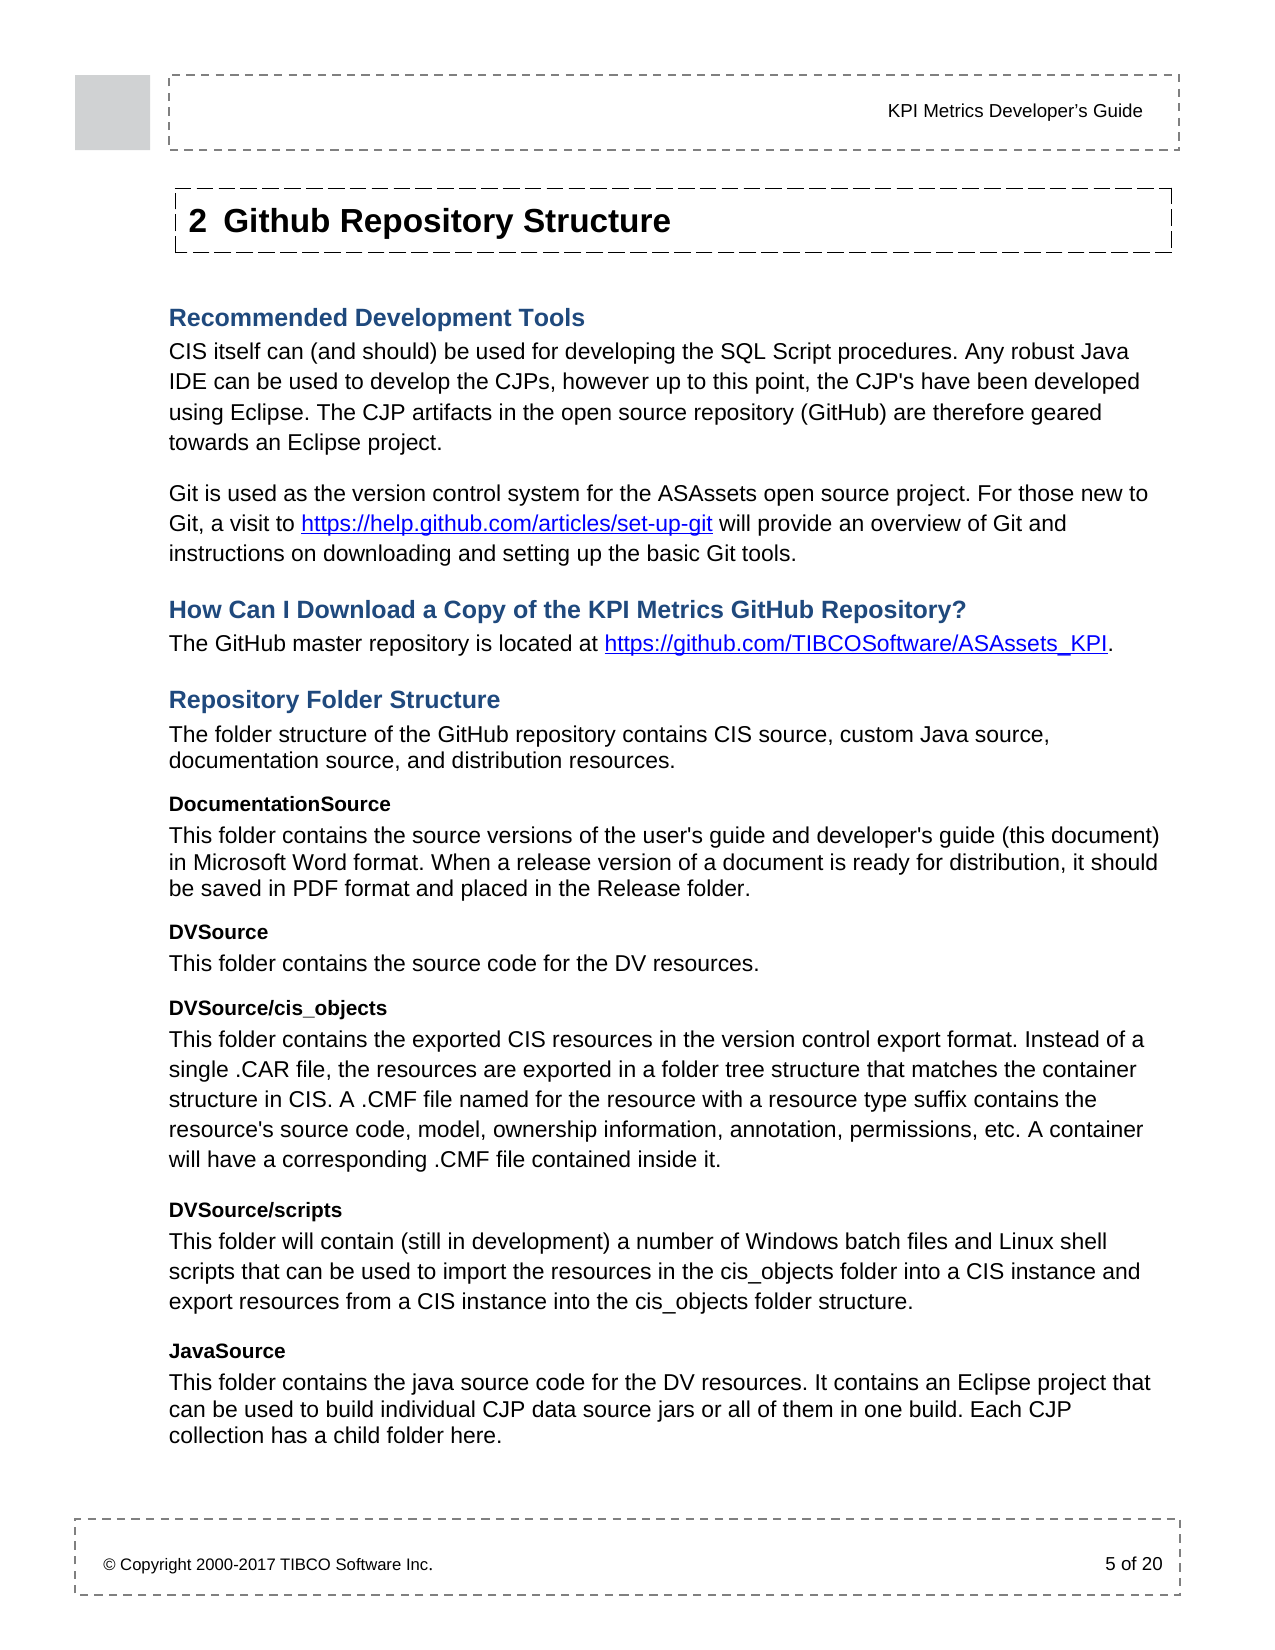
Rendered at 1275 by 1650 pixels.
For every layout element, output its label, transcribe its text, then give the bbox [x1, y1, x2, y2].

subtitle How Can I Download a Copy of the KPI Metrics GitHub Repository? [169, 595, 1162, 624]
text This folder will contain (still in development) a number of Windows batch files and Linux shell scripts that can be used to import the resources in the cis_objects folder into a CIS instance and export resources from a CIS instance into the cis_objects folder structure. [169, 1228, 1161, 1314]
text This folder contains the java source code for the DV resources. It contains an Eclipse project that can be used to build individual CJP data source jars or all of them in one build. Each CJP collection has a child folder here. [169, 1369, 1162, 1448]
subtitle DVSource/scripts [169, 1197, 1162, 1221]
text This folder contains the exported CIS resources in the version control export format. Instead of a single .CAR file, the resources are exported in a folder tree structure that matches the container structure in CIS. A .CMF file named for the resource with a resource type suffix contains the resource's source code, model, ownership information, annotation, permissions, etc. A container will have a corresponding .CMF file contained inside it. [169, 1026, 1161, 1173]
text This folder contains the source code for the DV resources. [169, 950, 1162, 977]
text This folder contains the source versions of the user's guide and developer's guide (this document) in Microsoft Word format. When a release version of a document is ready for distribution, it should be saved in PDF format and placed in the Release folder. [169, 822, 1162, 901]
subtitle DVSource [169, 920, 1162, 944]
subtitle DocumentationSource [169, 792, 1162, 816]
text The folder structure of the GitHub repository contains CIS source, custom Java source, documentation source, and distribution resources. [169, 721, 1162, 773]
subtitle Repository Folder Structure [169, 686, 1162, 714]
subtitle JavaSource [169, 1339, 1162, 1363]
text The GitHub master repository is located at https://github.com/TIBCOSoftware/ASAssets_KPI. [169, 630, 1161, 657]
subtitle Github Repository Structure [175, 187, 1172, 253]
subtitle Recommended Development Tools [169, 303, 1162, 332]
text Git is used as the version control system for the ASAssets open source project. For those new to Git, a visit to https://help.github.com/articles/set-up-git will provide an overview of Git and instructions on downloading and setting up the basic Git tools. [169, 480, 1161, 566]
text CIS itself can (and should) be used for developing the SQL Script procedures. Any robust Java IDE can be used to develop the CJPs, however up to this point, the CJP's have been developed using Eclipse. The CJP artifacts in the open source repository (GitHub) are therefore geared towards an Eclipse project. [169, 338, 1161, 455]
subtitle DVSource/cis_objects [169, 995, 1162, 1019]
